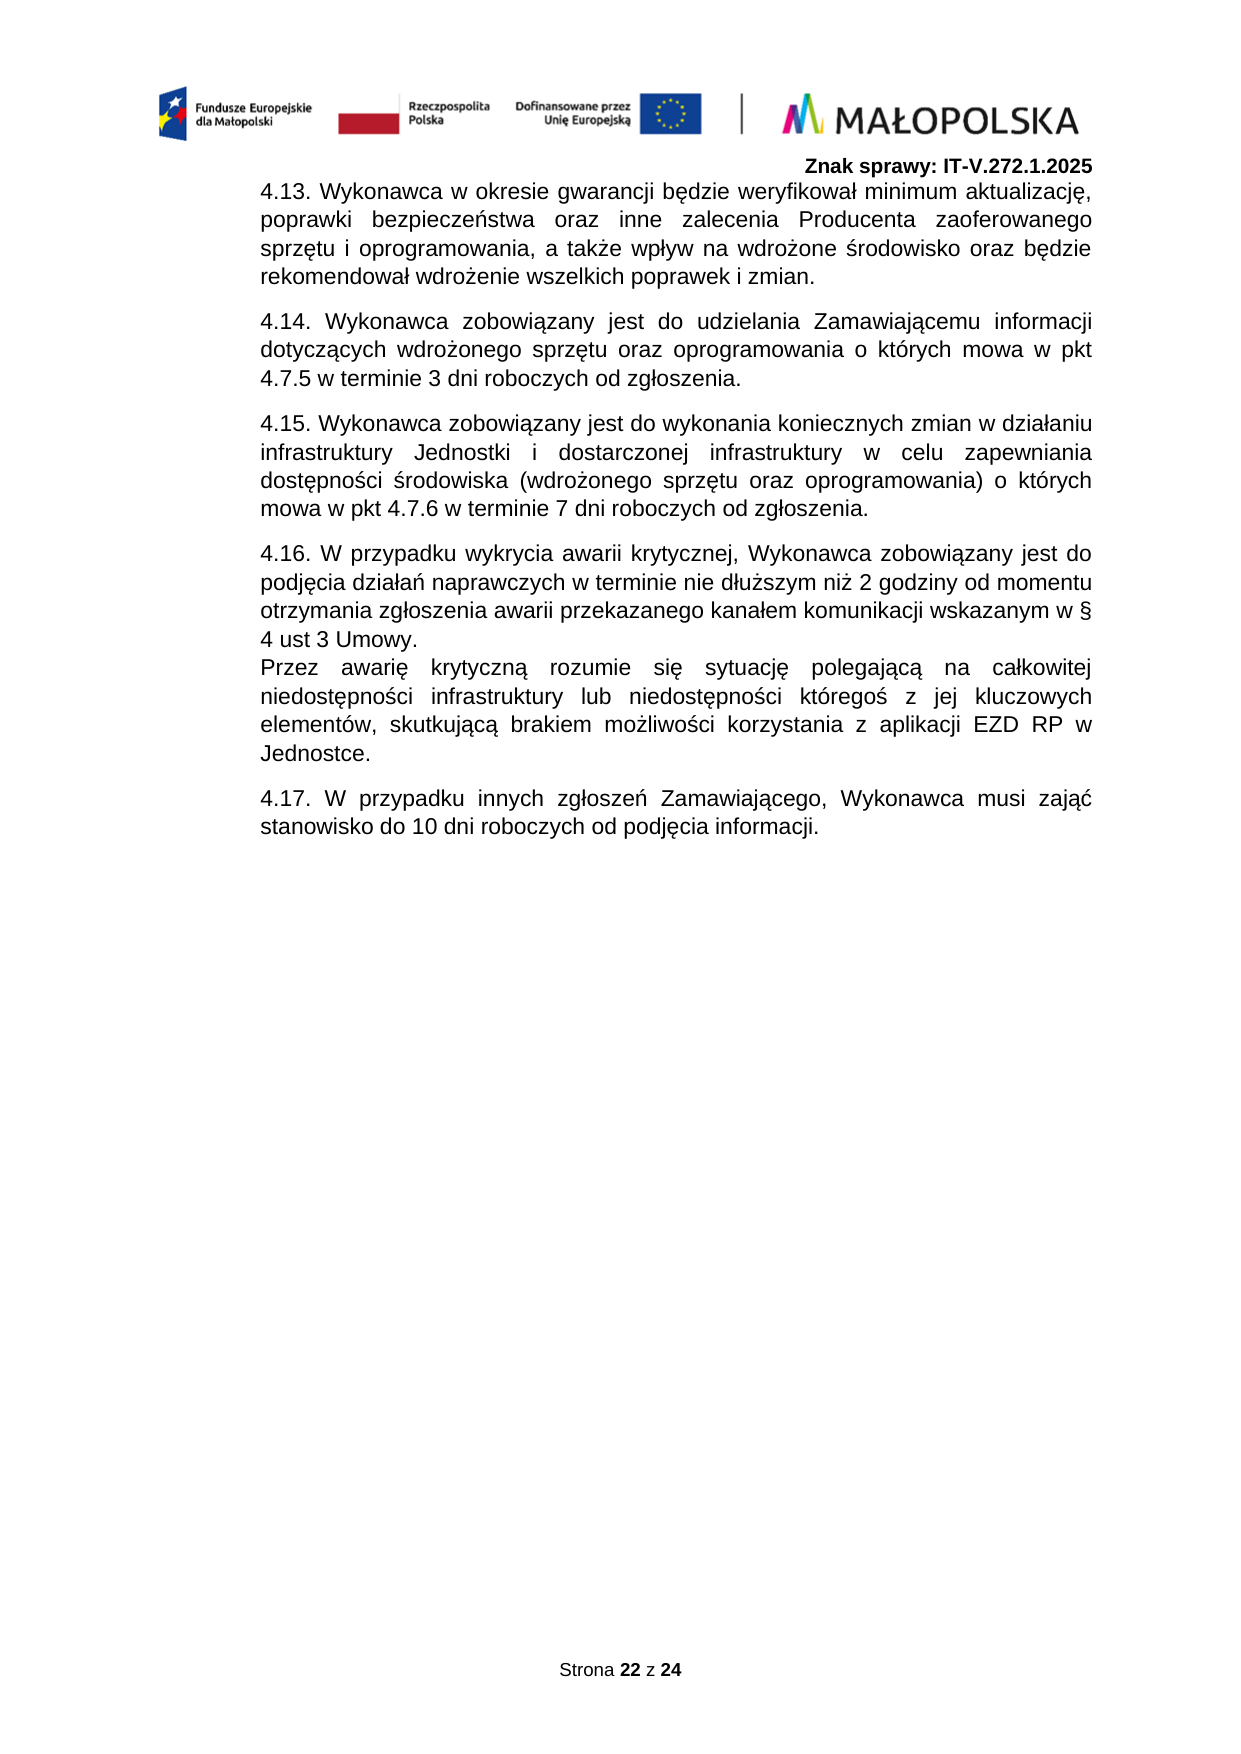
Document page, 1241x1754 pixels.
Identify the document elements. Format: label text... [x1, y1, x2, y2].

text 4.16. W przypadku wykrycia awarii krytycznej, Wykonawca zobowiązany jest do podjęcia działań naprawczych w terminie nie dłuższym niż 2 godziny od momentu otrzymania zgłoszenia awarii przekazanego kanałem komunikacji wskazanym w § 4 ust 3 Umowy. [260, 540, 1093, 652]
text 4.13. Wykonawca w okresie gwarancji będzie weryfikował minimum aktualizację, poprawki bezpieczeństwa oraz inne zalecenia Producenta zaoferowanego sprzętu i oprogramowania, a także wpływ na wdrożone środowisko oraz będzie rekomendował wdrożenie wszelkich poprawek i zmian. [260, 178, 1093, 289]
text Przez awarię krytyczną rozumie się sytuację polegającą na całkowitej niedostępności infrastruktury lub niedostępności któregoś z jej kluczowych elementów, skutkującą brakiem możliwości korzystania z aplikacji EZD RP w Jednostce. [260, 654, 1093, 766]
picture [147, 73, 1093, 154]
text 4.15. Wykonawca zobowiązany jest do wykonania koniecznych zmian w działaniu infrastruktury Jednostki i dostarczonej infrastruktury w celu zapewniania dostępności środowiska (wdrożonego sprzętu oraz oprogramowania) o których mowa w pkt 4.7.6 w terminie 7 dni roboczych od zgłoszenia. [260, 410, 1093, 522]
text 4.14. Wykonawca zobowiązany jest do udzielania Zamawiającemu informacji dotyczących wdrożonego sprzętu oraz oprogramowania o których mowa w pkt 4.7.5 w terminie 3 dni roboczych od zgłoszenia. [260, 308, 1093, 391]
text 4.17. W przypadku innych zgłoszeń Zamawiającego, Wykonawca musi zająć stanowisko do 10 dni roboczych od podjęcia informacji. [260, 784, 1093, 839]
